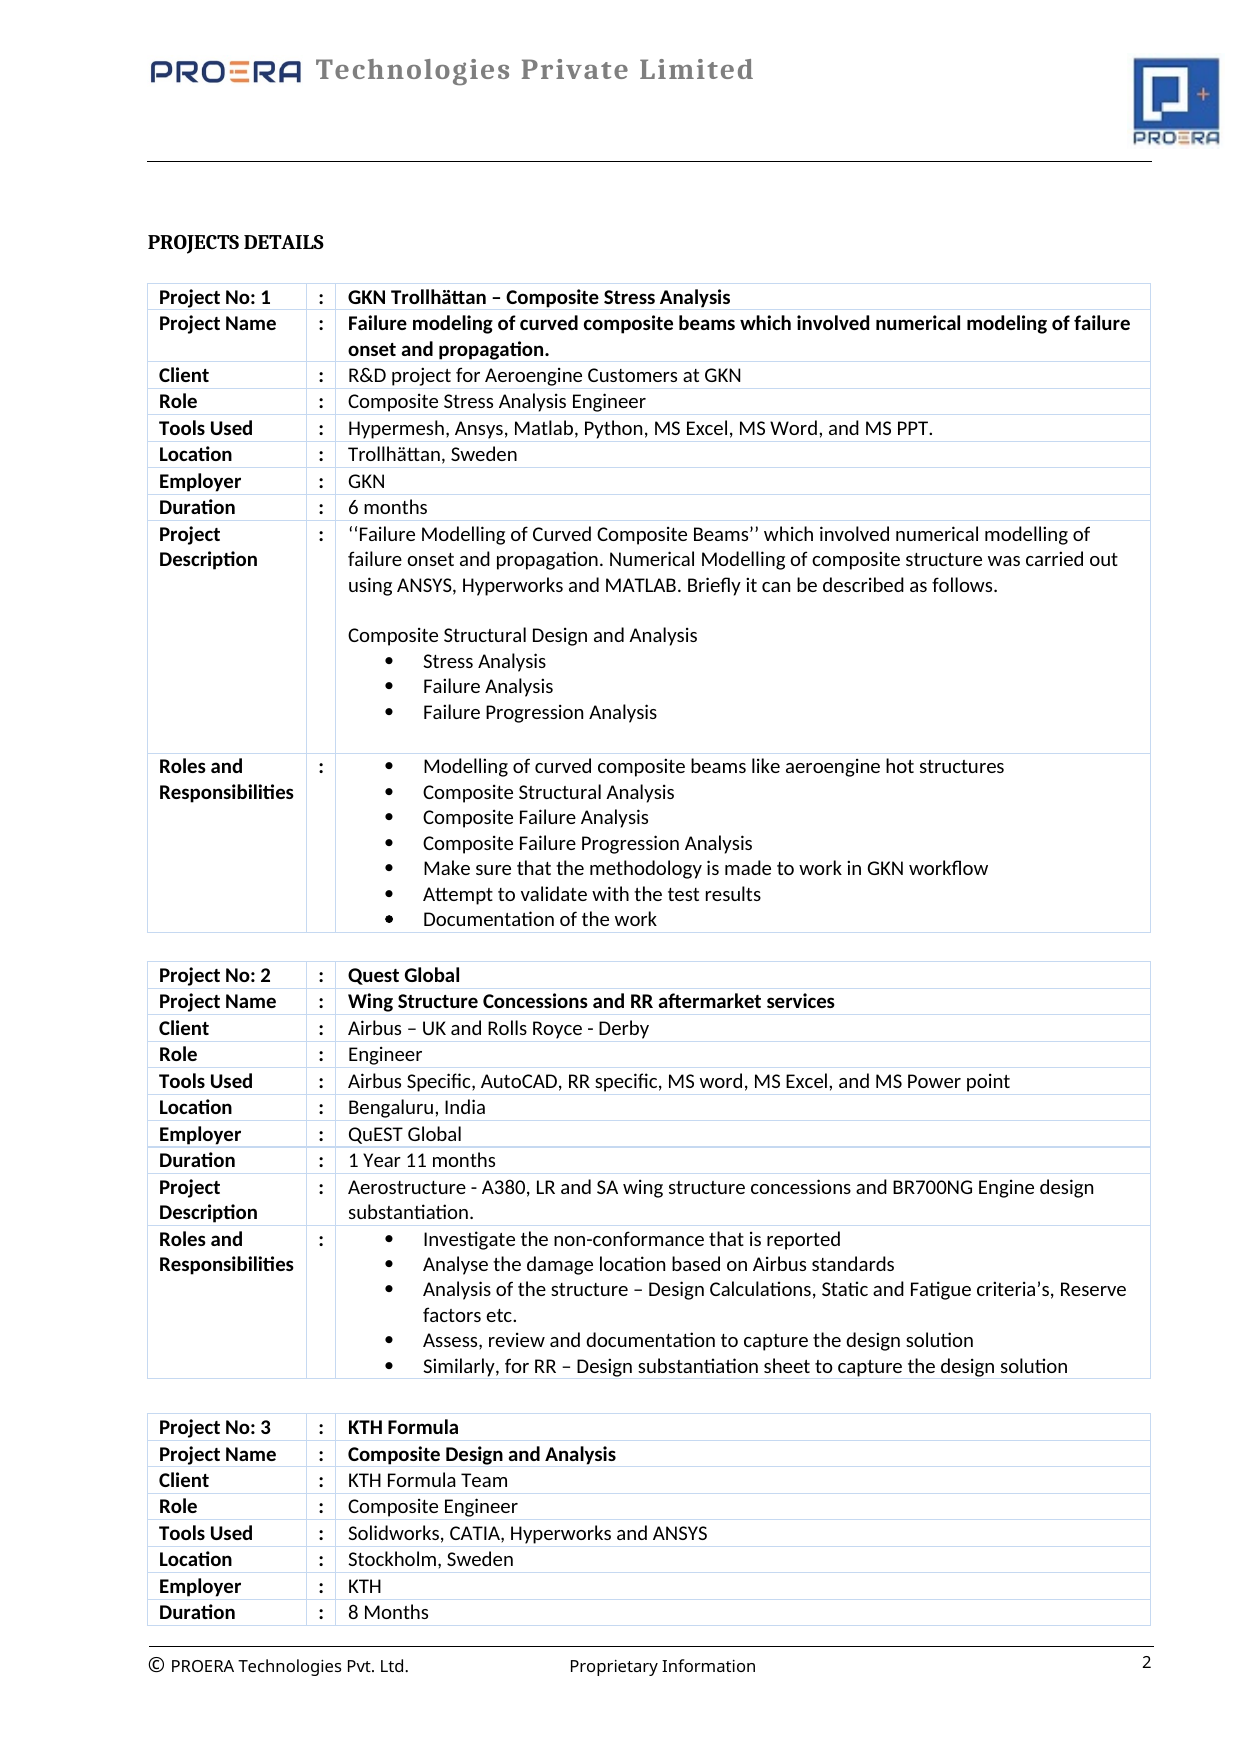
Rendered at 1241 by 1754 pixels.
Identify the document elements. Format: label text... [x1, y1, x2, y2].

table_cell 1 Year 11 months [336, 1148, 1150, 1173]
table_cell Client [148, 1467, 306, 1493]
table_cell Employer [148, 1121, 306, 1146]
table_cell : [307, 1600, 335, 1625]
table_header Project No: 2 [148, 962, 306, 988]
table_cell : [307, 1467, 335, 1493]
table_header KTH Formula [336, 1414, 1150, 1440]
table_cell : [307, 1174, 335, 1225]
table_cell KTH Formula Team [336, 1467, 1150, 1493]
table_cell Solidworks, CATIA, Hyperworks and ANSYS [336, 1520, 1150, 1546]
table_cell Bengaluru, India [336, 1095, 1150, 1120]
table_cell 8 Months [336, 1600, 1150, 1625]
text PROJECTS DETAILS [148, 230, 1152, 254]
table_cell Duration [148, 495, 306, 520]
table_cell Tools Used [148, 1520, 306, 1546]
table_cell Modelling of curved composite beams like aeroengine hot structures Composite Structural Analysis Composite Failure Analysis Composite Failure Progression Analysis Make sure that the methodology is made to work in GKN workflow Attempt to validate with the test results Documentation of the work [336, 754, 1150, 932]
table_cell Project Name [148, 1441, 306, 1466]
picture [1127, 53, 1225, 149]
table_header : [307, 1414, 335, 1440]
table_cell Trollhättan, Sweden [336, 442, 1150, 467]
table_cell Aerostructure - A380, LR and SA wing structure concessions and BR700NG Engine design substantiation. [336, 1174, 1150, 1225]
table_cell Project Name [148, 310, 306, 361]
table_cell Airbus Specific, AutoCAD, RR specific, MS word, MS Excel, and MS Power point [336, 1068, 1150, 1093]
table_cell : [307, 1148, 335, 1173]
table_header Quest Global [336, 962, 1150, 988]
table_cell : [307, 521, 335, 753]
table_cell : [307, 415, 335, 441]
table_header Project No: 3 [148, 1414, 306, 1440]
table_cell : [307, 362, 335, 388]
table_cell : [307, 1042, 335, 1067]
table_cell : [307, 310, 335, 361]
table_cell Composite Stress Analysis Engineer [336, 389, 1150, 414]
table_cell Hypermesh, Ansys, Matlab, Python, MS Excel, MS Word, and MS PPT. [336, 415, 1150, 441]
table_cell : [307, 754, 335, 932]
table_cell Stockholm, Sweden [336, 1547, 1150, 1572]
table_cell Wing Structure Concessions and RR aftermarket services [336, 989, 1150, 1014]
table_cell : [307, 1095, 335, 1120]
table_cell : [307, 1573, 335, 1598]
table_cell GKN [336, 468, 1150, 493]
picture [147, 55, 303, 87]
table_cell : [307, 495, 335, 520]
table_header : [307, 284, 335, 309]
table_cell Tools Used [148, 1068, 306, 1093]
table_cell Duration [148, 1148, 306, 1173]
table_cell Role [148, 1494, 306, 1519]
table_cell Employer [148, 1573, 306, 1598]
table_cell Investigate the non-conformance that is reported Analyse the damage location based on Airbus standards Analysis of the structure – Design Calculations, Static and Fatigue criteria’s, Reserve factors etc. Assess, review and documentation to capture the design solution Similarly, for RR – Design substantiation sheet to capture the design solution [336, 1226, 1150, 1378]
table_cell Role [148, 1042, 306, 1067]
table_cell Composite Engineer [336, 1494, 1150, 1519]
table_cell Airbus – UK and Rolls Royce - Derby [336, 1015, 1150, 1041]
table_cell : [307, 1121, 335, 1146]
table_cell Client [148, 1015, 306, 1041]
table_cell Project Description [148, 1174, 306, 1225]
table_cell Employer [148, 468, 306, 493]
table_cell : [307, 468, 335, 493]
table_cell : [307, 1547, 335, 1572]
table_cell Tools Used [148, 415, 306, 441]
table_cell KTH [336, 1573, 1150, 1598]
table_cell R&D project for Aeroengine Customers at GKN [336, 362, 1150, 388]
table_cell Roles and Responsibilities [148, 1226, 306, 1378]
table_cell Roles and Responsibilities [148, 754, 306, 932]
table_cell : [307, 1068, 335, 1093]
table_cell ‘‘Failure Modelling of Curved Composite Beams’’ which involved numerical modelling of failure onset and propagation. Numerical Modelling of composite structure was carried out using ANSYS, Hyperworks and MATLAB. Briefly it can be described as follows. Composite Structural Design and Analysis Stress Analysis Failure Analysis Failure Progression Analysis [336, 521, 1150, 753]
table_cell : [307, 989, 335, 1014]
table_cell Duration [148, 1600, 306, 1625]
table_cell : [307, 1015, 335, 1041]
table_cell Composite Design and Analysis [336, 1441, 1150, 1466]
table_cell : [307, 1441, 335, 1466]
table_cell QuEST Global [336, 1121, 1150, 1146]
table_cell 6 months [336, 495, 1150, 520]
table_cell Engineer [336, 1042, 1150, 1067]
table_cell Project Description [148, 521, 306, 753]
table_header : [307, 962, 335, 988]
table_cell : [307, 389, 335, 414]
table_cell Role [148, 389, 306, 414]
table_cell Location [148, 1095, 306, 1120]
table_cell Client [148, 362, 306, 388]
table_cell Location [148, 1547, 306, 1572]
table_header GKN Trollhättan – Composite Stress Analysis [336, 284, 1150, 309]
table_header Project No: 1 [148, 284, 306, 309]
table_cell Failure modeling of curved composite beams which involved numerical modeling of failure onset and propagation. [336, 310, 1150, 361]
table_cell : [307, 442, 335, 467]
table_cell : [307, 1494, 335, 1519]
table_cell Location [148, 442, 306, 467]
table_cell Project Name [148, 989, 306, 1014]
table_cell : [307, 1520, 335, 1546]
table_cell : [307, 1226, 335, 1378]
